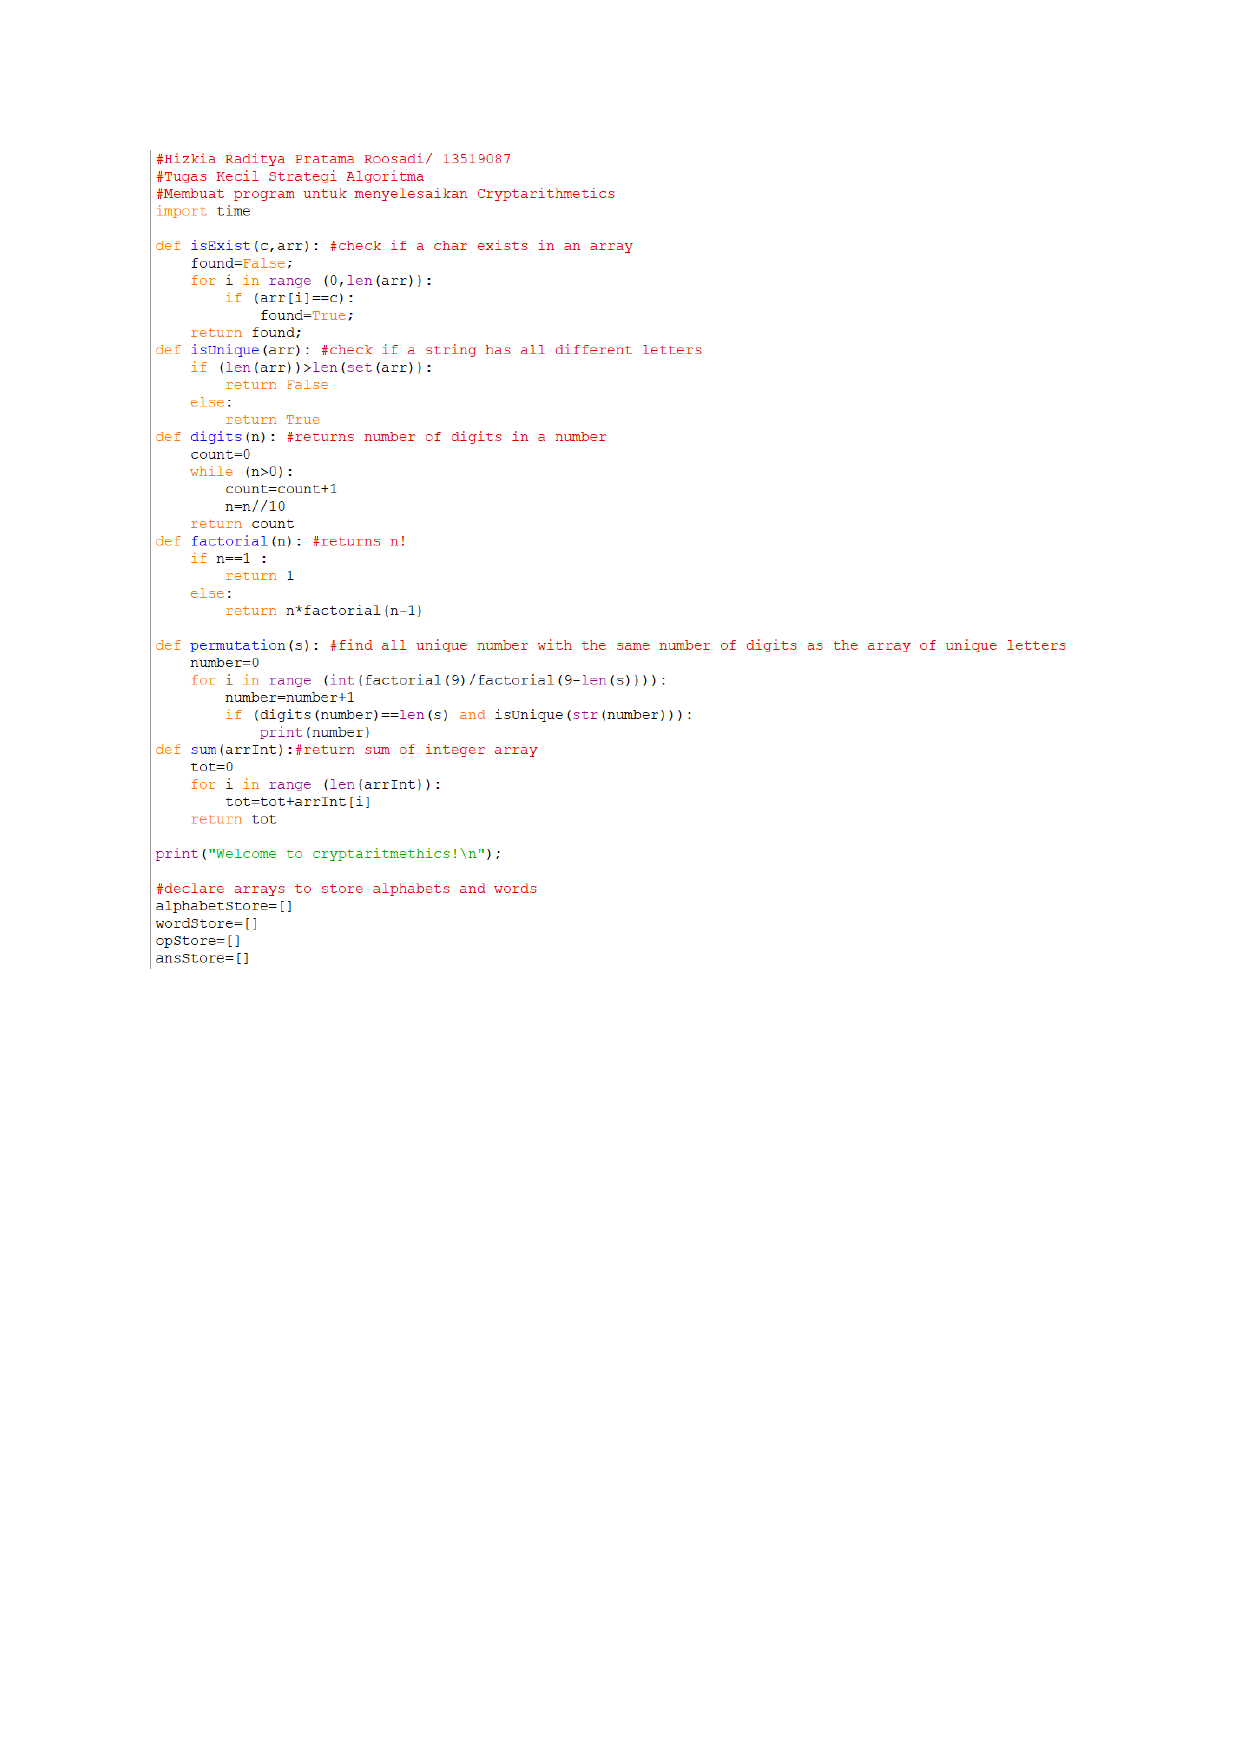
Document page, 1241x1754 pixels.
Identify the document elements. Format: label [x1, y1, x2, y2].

picture [150, 150, 1091, 969]
